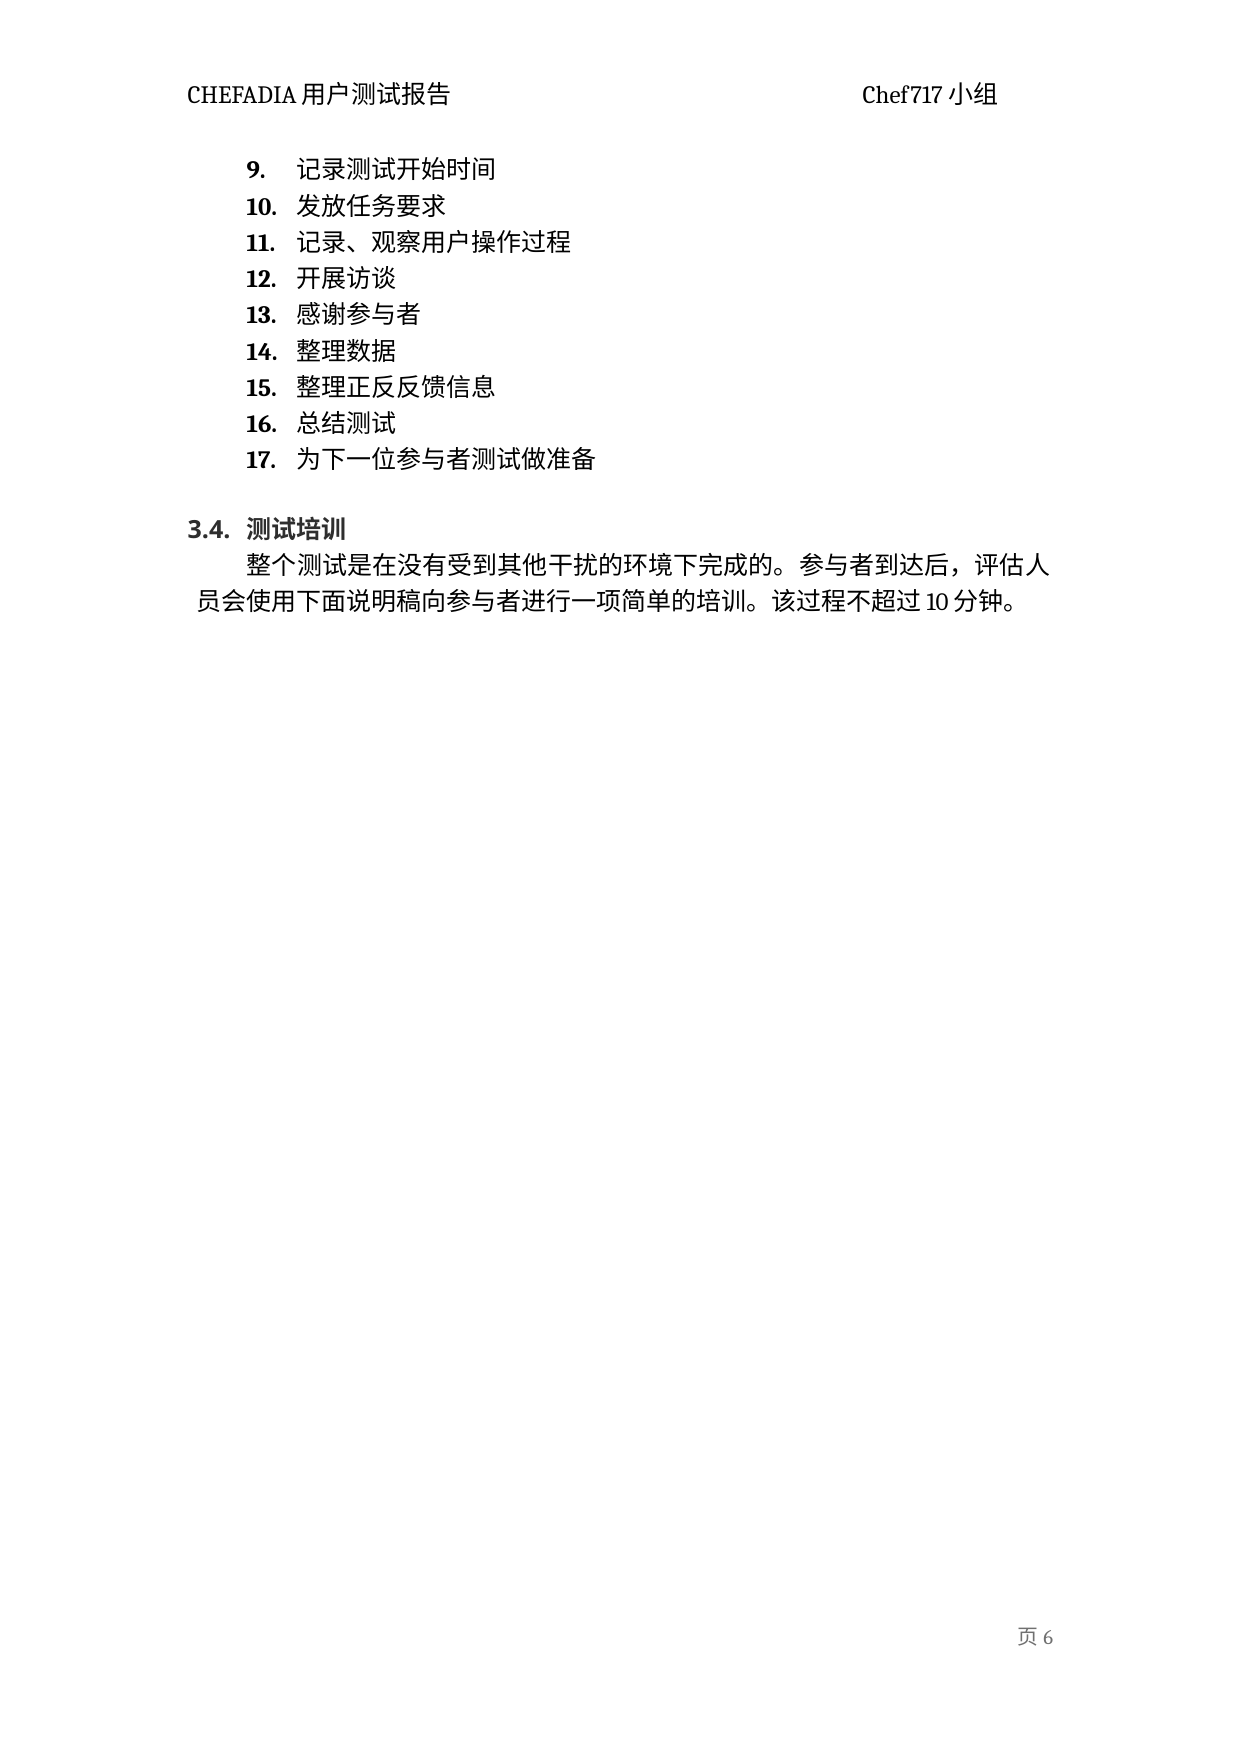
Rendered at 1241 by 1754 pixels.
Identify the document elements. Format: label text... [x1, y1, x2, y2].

list 为下一位参与者测试做准备 [246, 440, 1053, 476]
subtitle 测试培训 [187, 509, 1053, 545]
list 整理正反反馈信息 [246, 367, 1053, 404]
list 整理数据 [246, 331, 1053, 367]
list 记录、观察用户操作过程 [246, 222, 1053, 259]
list 感谢参与者 [246, 295, 1053, 331]
list 发放任务要求 [246, 186, 1053, 222]
list 记录测试开始时间 [246, 150, 1053, 186]
list 总结测试 [246, 404, 1053, 440]
list 整个测试是在没有受到其他干扰的环境下完成的。参与者到达后，评估人员会使用下面说明稿向参与者进行一项简单的培训。该过程不超过10分钟。 [196, 545, 1053, 618]
list 开展访谈 [246, 259, 1053, 295]
